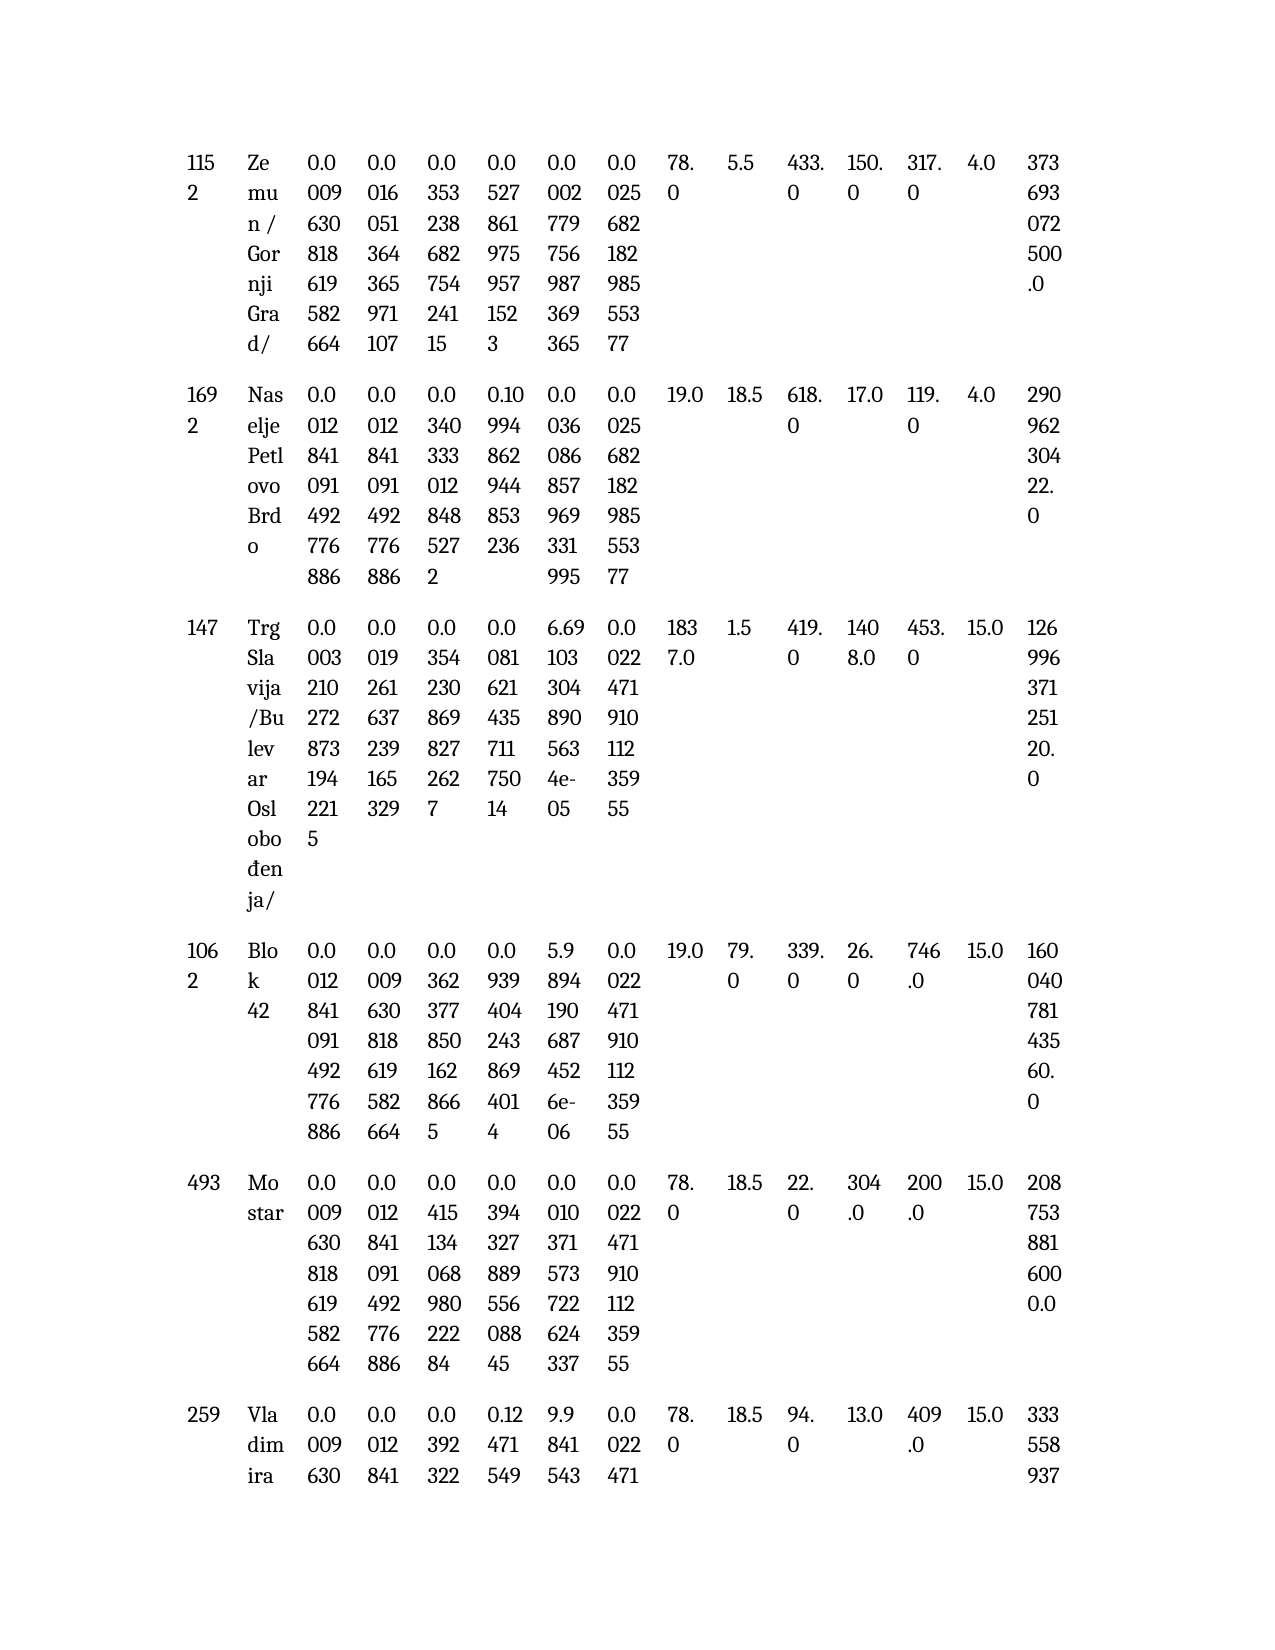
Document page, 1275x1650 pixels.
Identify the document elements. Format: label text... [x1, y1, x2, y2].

table_cell 0.0012841091492776886 [296, 938, 356, 1170]
table_cell 18.5 [716, 382, 776, 614]
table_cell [536, 1402, 596, 1489]
table_cell 0.10994862944853236 [476, 382, 536, 614]
table_cell 433.0 [776, 150, 836, 382]
table_cell 78.0 [656, 150, 716, 382]
table_cell 15.0 [956, 615, 1016, 937]
table_cell 13.0 [836, 1402, 896, 1489]
table_cell 29096230422.0 [1016, 382, 1076, 614]
table_cell 0.0010371573722624337 [536, 1170, 596, 1402]
table_cell 0.002568218298555377 [596, 382, 656, 614]
table_cell 200.0 [896, 1170, 956, 1402]
table_cell 304.0 [836, 1170, 896, 1402]
table_cell 0.0002779756987369365 [536, 150, 596, 382]
table_cell 5.98941906874526e-06 [536, 938, 596, 1170]
table_cell 33355893772.5 [1016, 1402, 1076, 1489]
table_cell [296, 1402, 356, 1489]
table_cell 19.0 [656, 382, 716, 614]
table_cell 0.00032102728731942215 [296, 615, 356, 937]
table_cell 15.0 [956, 1402, 1016, 1489]
table_cell 0.002247191011235955 [596, 1170, 656, 1402]
table_cell Zemun /Gornji Grad/ [236, 150, 296, 382]
table_cell 1062 [176, 938, 236, 1170]
table_cell 259 [176, 1402, 236, 1489]
table_cell 373693072500.0 [1016, 150, 1076, 382]
table_cell 150.0 [836, 150, 896, 382]
table_cell 0.0012841091492776886 [296, 382, 356, 614]
table_cell 19.0 [656, 938, 716, 1170]
table_cell 0.0019261637239165329 [356, 615, 416, 937]
table_cell 0.03623778501628665 [416, 938, 476, 1170]
table_cell 6.691033048905634e-05 [536, 615, 596, 937]
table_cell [356, 150, 416, 382]
table_cell 15.0 [956, 1170, 1016, 1402]
table_cell 453.0 [896, 615, 956, 937]
table_cell 79.0 [716, 938, 776, 1170]
table_cell 317.0 [896, 150, 956, 382]
table_cell 419.0 [776, 615, 836, 937]
table_cell Mostar [236, 1170, 296, 1402]
table_cell 0.002247191011235955 [596, 615, 656, 937]
table_cell 0.0009630818619582664 [356, 938, 416, 1170]
table_cell 339.0 [776, 938, 836, 1170]
table_cell 119.0 [896, 382, 956, 614]
table_cell 0.039432788955608845 [476, 1170, 536, 1402]
table_cell Blok 42 [236, 938, 296, 1170]
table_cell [596, 1402, 656, 1489]
table_cell 0.035323868275424115 [416, 150, 476, 382]
table_cell 746.0 [896, 938, 956, 1170]
table_cell 4.0 [956, 150, 1016, 382]
table_cell 78.0 [656, 1402, 716, 1489]
table_cell 0.09394042438694014 [476, 938, 536, 1170]
table_cell 0.03542308698272627 [416, 615, 476, 937]
table_cell 0.0036086857969331995 [536, 382, 596, 614]
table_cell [416, 1402, 476, 1489]
table_cell 26.0 [836, 938, 896, 1170]
table_cell 493 [176, 1170, 236, 1402]
table_cell 1837.0 [656, 615, 716, 937]
table_cell 12699637125120.0 [1016, 615, 1076, 937]
table_cell 5.5 [716, 150, 776, 382]
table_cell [236, 1402, 296, 1489]
table_cell 16004078143560.0 [1016, 938, 1076, 1170]
table_cell 1692 [176, 382, 236, 614]
table_cell 18.5 [716, 1170, 776, 1402]
table_cell 1.5 [716, 615, 776, 937]
table_cell 0.002247191011235955 [596, 938, 656, 1170]
table_cell 1152 [176, 150, 236, 382]
table_cell 4.0 [956, 382, 1016, 614]
table_cell 0.0009630818619582664 [296, 1170, 356, 1402]
table_cell 618.0 [776, 382, 836, 614]
table_cell 0.041513406898022284 [416, 1170, 476, 1402]
table_cell Trg Slavija /Bulevar Oslobođenja/ [236, 615, 296, 937]
table_cell 15.0 [956, 938, 1016, 1170]
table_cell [596, 150, 656, 382]
table_cell 0.008162143571175014 [476, 615, 536, 937]
table_cell 18.5 [716, 1402, 776, 1489]
table_cell 1408.0 [836, 615, 896, 937]
table_cell 0.05278619759571523 [476, 150, 536, 382]
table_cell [296, 150, 356, 382]
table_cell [356, 1402, 416, 1489]
table_cell 17.0 [836, 382, 896, 614]
table_cell 2087538816000.0 [1016, 1170, 1076, 1402]
table_cell 78.0 [656, 1170, 716, 1402]
table_cell 0.03403330128485272 [416, 382, 476, 614]
table_cell 94.0 [776, 1402, 836, 1489]
table_cell 0.0012841091492776886 [356, 1170, 416, 1402]
table_cell 0.0012841091492776886 [356, 382, 416, 614]
table_cell 147 [176, 615, 236, 937]
table_cell Naselje Petlovo Brdo [236, 382, 296, 614]
table_cell 22.0 [776, 1170, 836, 1402]
table_cell 0.12471549586256521 [476, 1402, 536, 1489]
table_cell 409.0 [896, 1402, 956, 1489]
